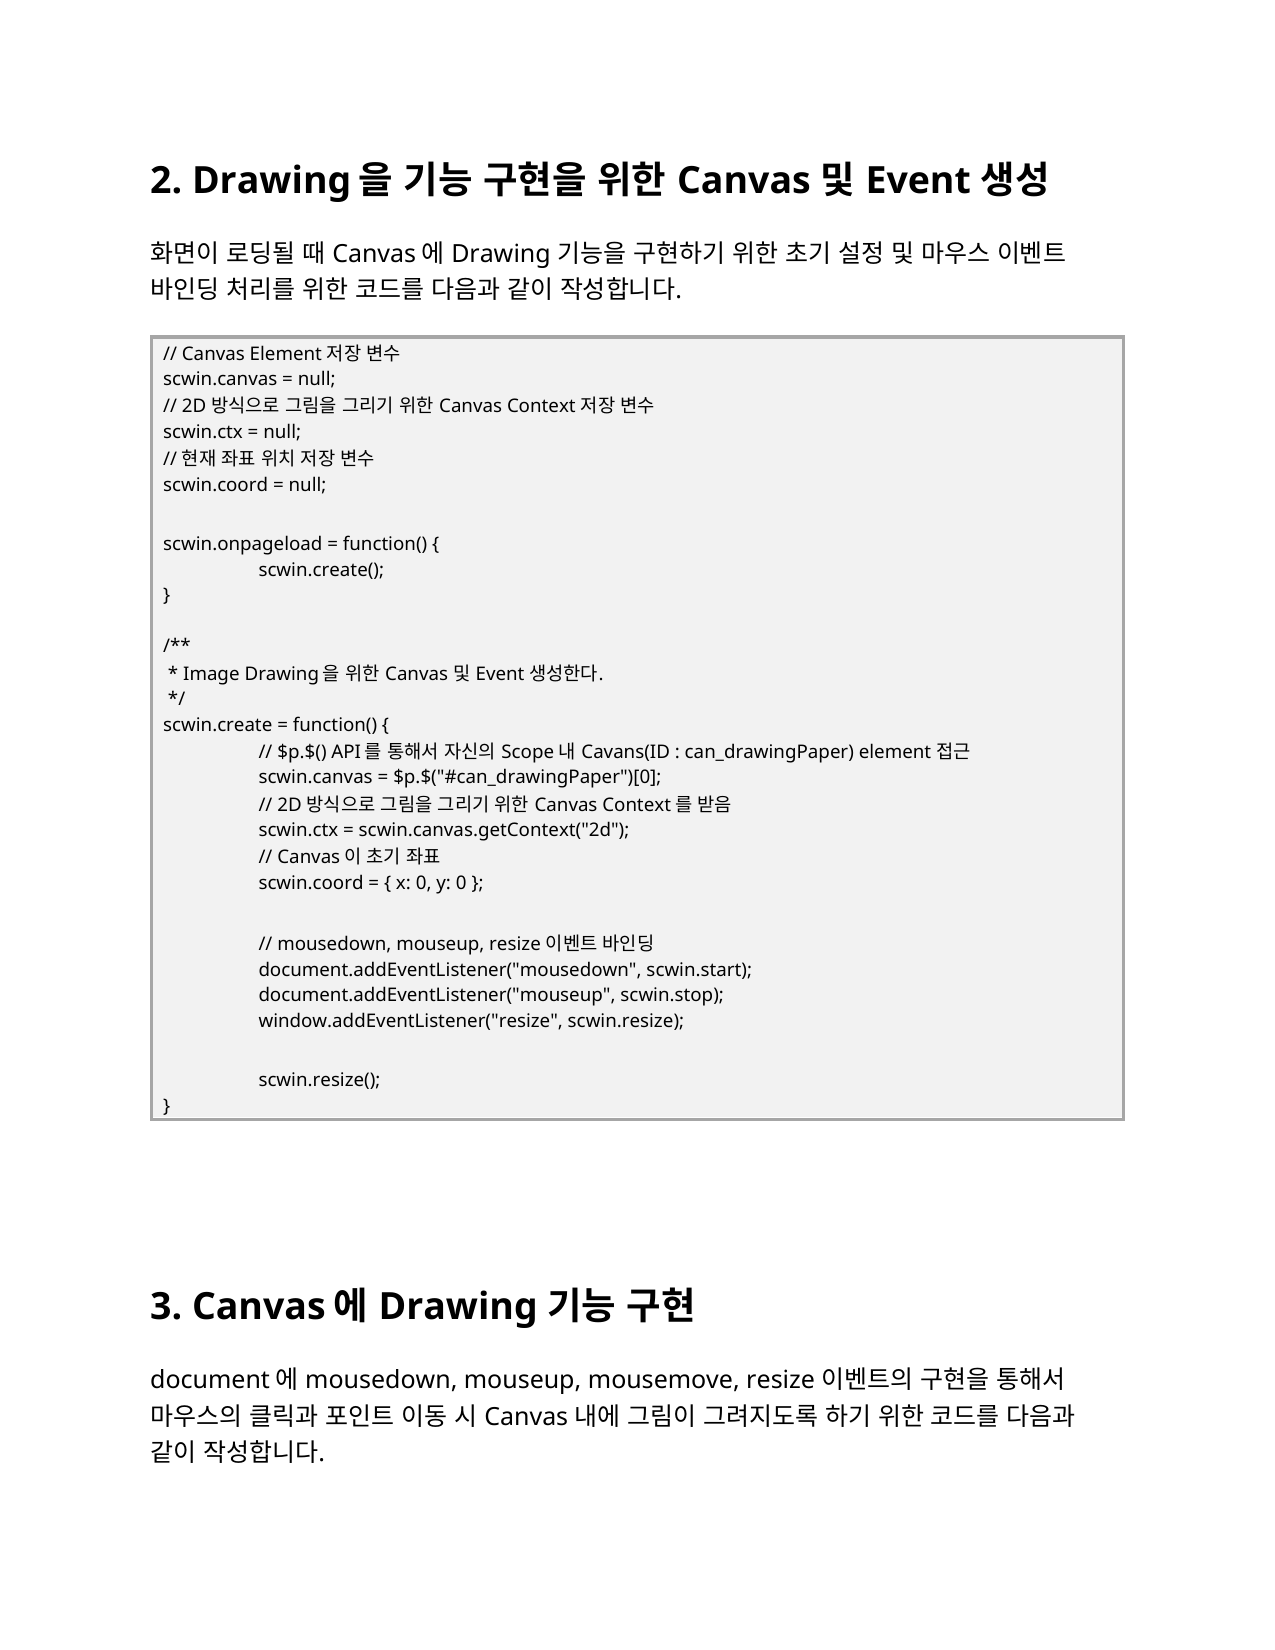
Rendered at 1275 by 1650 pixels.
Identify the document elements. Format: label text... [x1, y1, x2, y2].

text 화면이 로딩될 때 Canvas에 Drawing 기능을 구현하기 위한 초기 설정 및 마우스 이벤트 바인딩 처리를 위한 코드를 다음과 같이 작성합니다. [150, 234, 1125, 306]
subtitle 3. Canvas에 Drawing 기능 구현 [150, 1276, 1125, 1331]
table_header // Canvas Element 저장 변수 scwin.canvas = null; // 2D 방식으로 그림을 그리기 위한 Canvas Context 저장 변수 scwin.ctx = null; // 현재 좌표 위치 저장 변수 scwin.coord = null; scwin.onpageload = function() { scwin.create(); } /** * Image Drawing을 위한 Canvas 및 Event 생성한다. */ scwin.create = function() { // $p.$() API를 통해서 자신의 Scope 내 Cavans(ID : can_drawingPaper) element 접근 scwin.canvas = $p.$("#can_drawingPaper")[0]; // 2D 방식으로 그림을 그리기 위한 Canvas Context를 받음 scwin.ctx = scwin.canvas.getContext("2d"); // Canvas이 초기 좌표 scwin.coord = { x: 0, y: 0 }; // mousedown, mouseup, resize 이벤트 바인딩 document.addEventListener("mousedown", scwin.start); document.addEventListener("mouseup", scwin.stop); window.addEventListener("resize", scwin.resize); scwin.resize(); } [153, 339, 1122, 1117]
text document에 mousedown, mouseup, mousemove, resize 이벤트의 구현을 통해서 마우스의 클릭과 포인트 이동 시 Canvas 내에 그림이 그려지도록 하기 위한 코드를 다음과 같이 작성합니다. [150, 1360, 1125, 1469]
subtitle 2. Drawing을 기능 구현을 위한 Canvas 및 Event 생성 [150, 150, 1125, 204]
